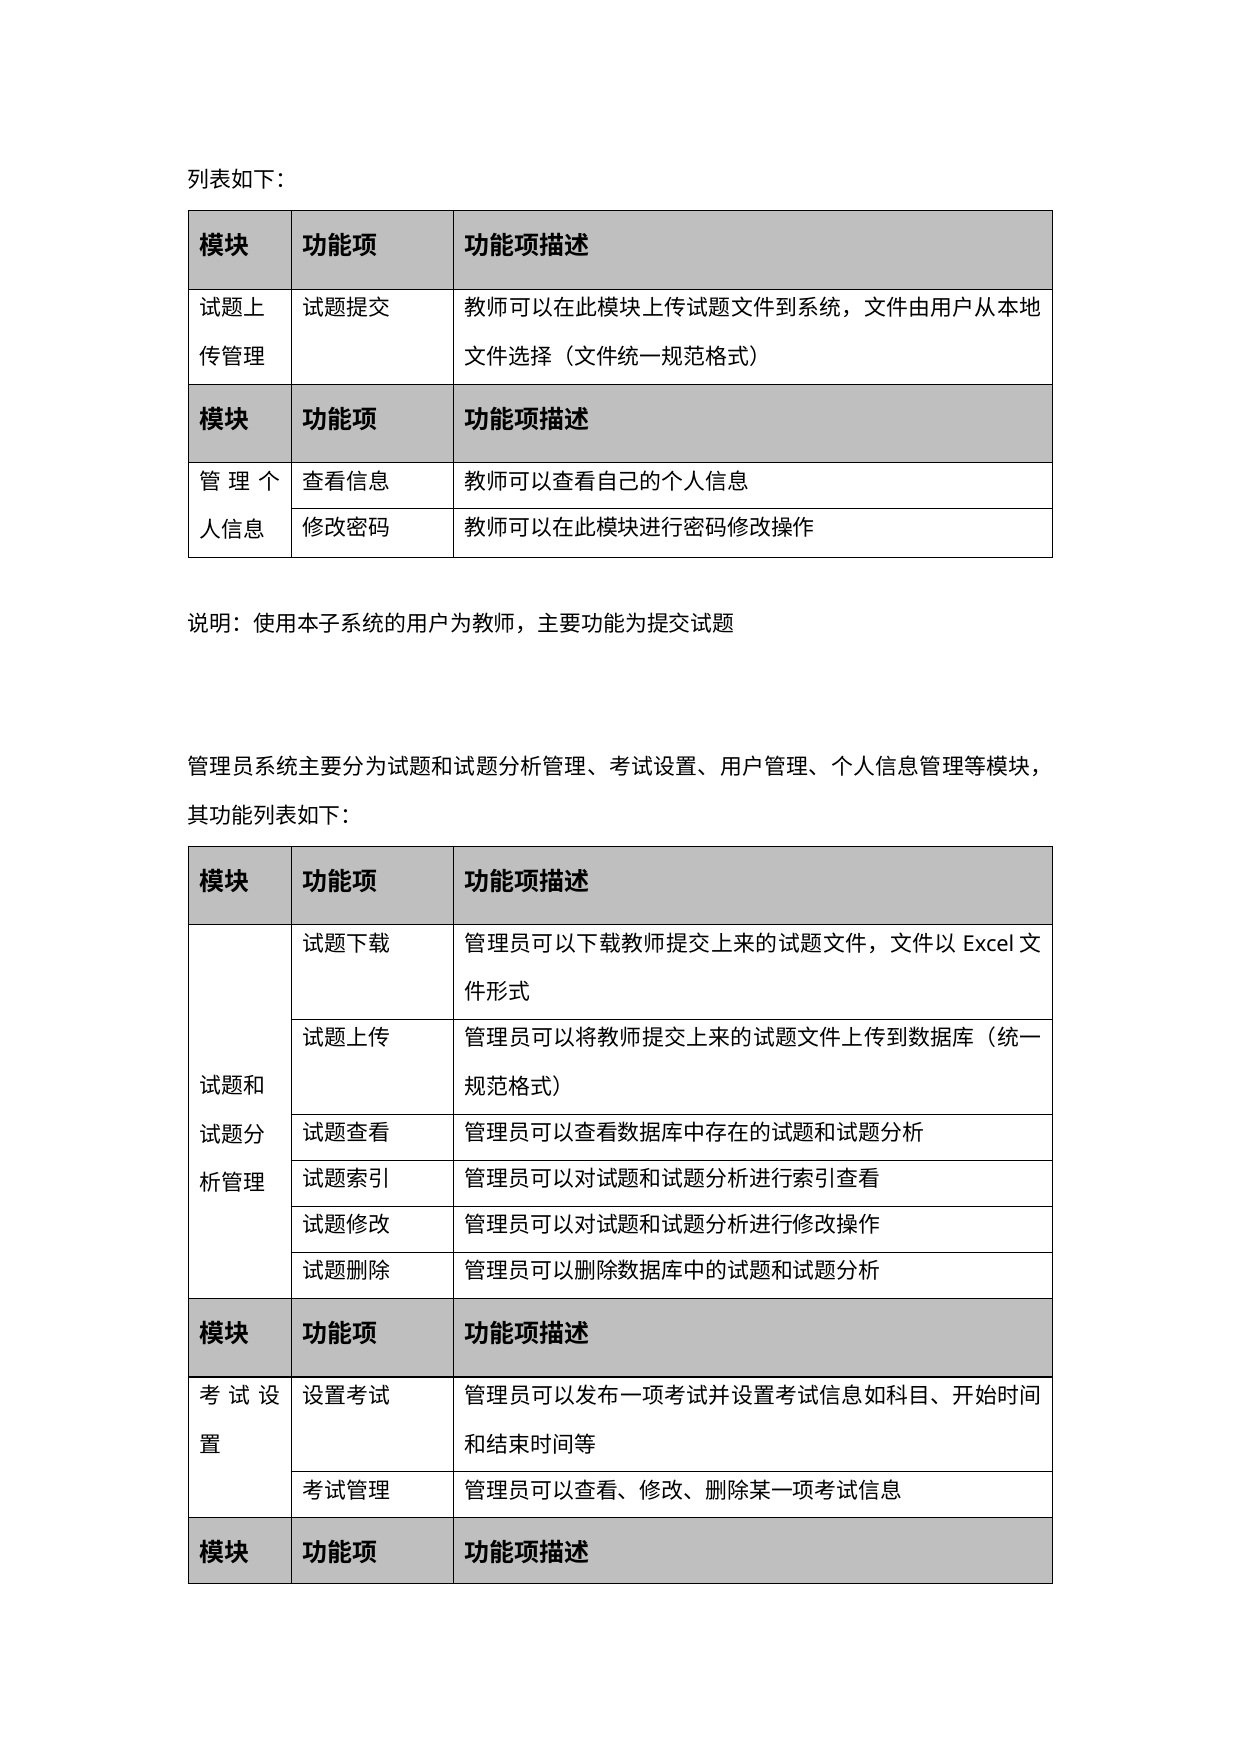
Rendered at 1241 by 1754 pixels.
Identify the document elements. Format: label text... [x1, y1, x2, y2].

table_cell 模块 [189, 1299, 291, 1376]
table_cell 功能项 [292, 1518, 453, 1583]
table_cell 管理个人信息 [189, 463, 291, 557]
table_cell 管理员可以查看数据库中存在的试题和试题分析 [454, 1115, 1052, 1160]
table_cell 考试设置 [189, 1378, 291, 1517]
table_cell 管理员可以删除数据库中的试题和试题分析 [454, 1253, 1052, 1298]
table_cell 教师可以查看自己的个人信息 [454, 463, 1052, 508]
table_cell 管理员可以将教师提交上来的试题文件上传到数据库（统一规范格式） [454, 1020, 1052, 1114]
table_cell 试题索引 [292, 1161, 453, 1206]
table_cell 功能项 [292, 385, 453, 462]
table_header 模块 [189, 847, 291, 924]
text 管理员系统主要分为试题和试题分析管理、考试设置、用户管理、个人信息管理等模块，其功能列表如下： [187, 748, 1053, 830]
table_cell 试题修改 [292, 1207, 453, 1252]
table_cell 管理员可以发布一项考试并设置考试信息如科目、开始时间和结束时间等 [454, 1378, 1052, 1471]
table_cell 功能项 [292, 1299, 453, 1376]
table_cell 功能项描述 [454, 1299, 1052, 1376]
table_header 模块 [189, 211, 291, 289]
table_cell 查看信息 [292, 463, 453, 508]
table_cell 试题上传 [292, 1020, 453, 1114]
table_cell 修改密码 [292, 509, 453, 557]
table_cell 教师可以在此模块上传试题文件到系统，文件由用户从本地文件选择（文件统一规范格式） [454, 290, 1052, 384]
table_header 功能项描述 [454, 211, 1052, 289]
table_cell 试题提交 [292, 290, 453, 384]
table_header 功能项 [292, 211, 453, 289]
table_cell 试题查看 [292, 1115, 453, 1160]
table_cell 模块 [189, 1518, 291, 1583]
table_cell 教师可以在此模块进行密码修改操作 [454, 509, 1052, 557]
table_cell 管理员可以下载教师提交上来的试题文件，文件以Excel文件形式 [454, 925, 1052, 1019]
table_cell 管理员可以查看、修改、删除某一项考试信息 [454, 1472, 1052, 1517]
table_cell 模块 [189, 385, 291, 462]
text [187, 162, 1053, 194]
table_header 功能项 [292, 847, 453, 924]
table_cell 试题删除 [292, 1253, 453, 1298]
text 说明：使用本子系统的用户为教师，主要功能为提交试题 [187, 605, 1053, 638]
table_cell 功能项描述 [454, 1518, 1052, 1583]
table_header 功能项描述 [454, 847, 1052, 924]
table_cell 试题上传管理 [189, 290, 291, 384]
table_cell 设置考试 [292, 1378, 453, 1471]
table_cell 功能项描述 [454, 385, 1052, 462]
table_cell 试题和试题分析管理 [189, 925, 291, 1298]
table_cell 试题下载 [292, 925, 453, 1019]
table_cell 管理员可以对试题和试题分析进行修改操作 [454, 1207, 1052, 1252]
table_cell 管理员可以对试题和试题分析进行索引查看 [454, 1161, 1052, 1206]
table_cell 考试管理 [292, 1472, 453, 1517]
